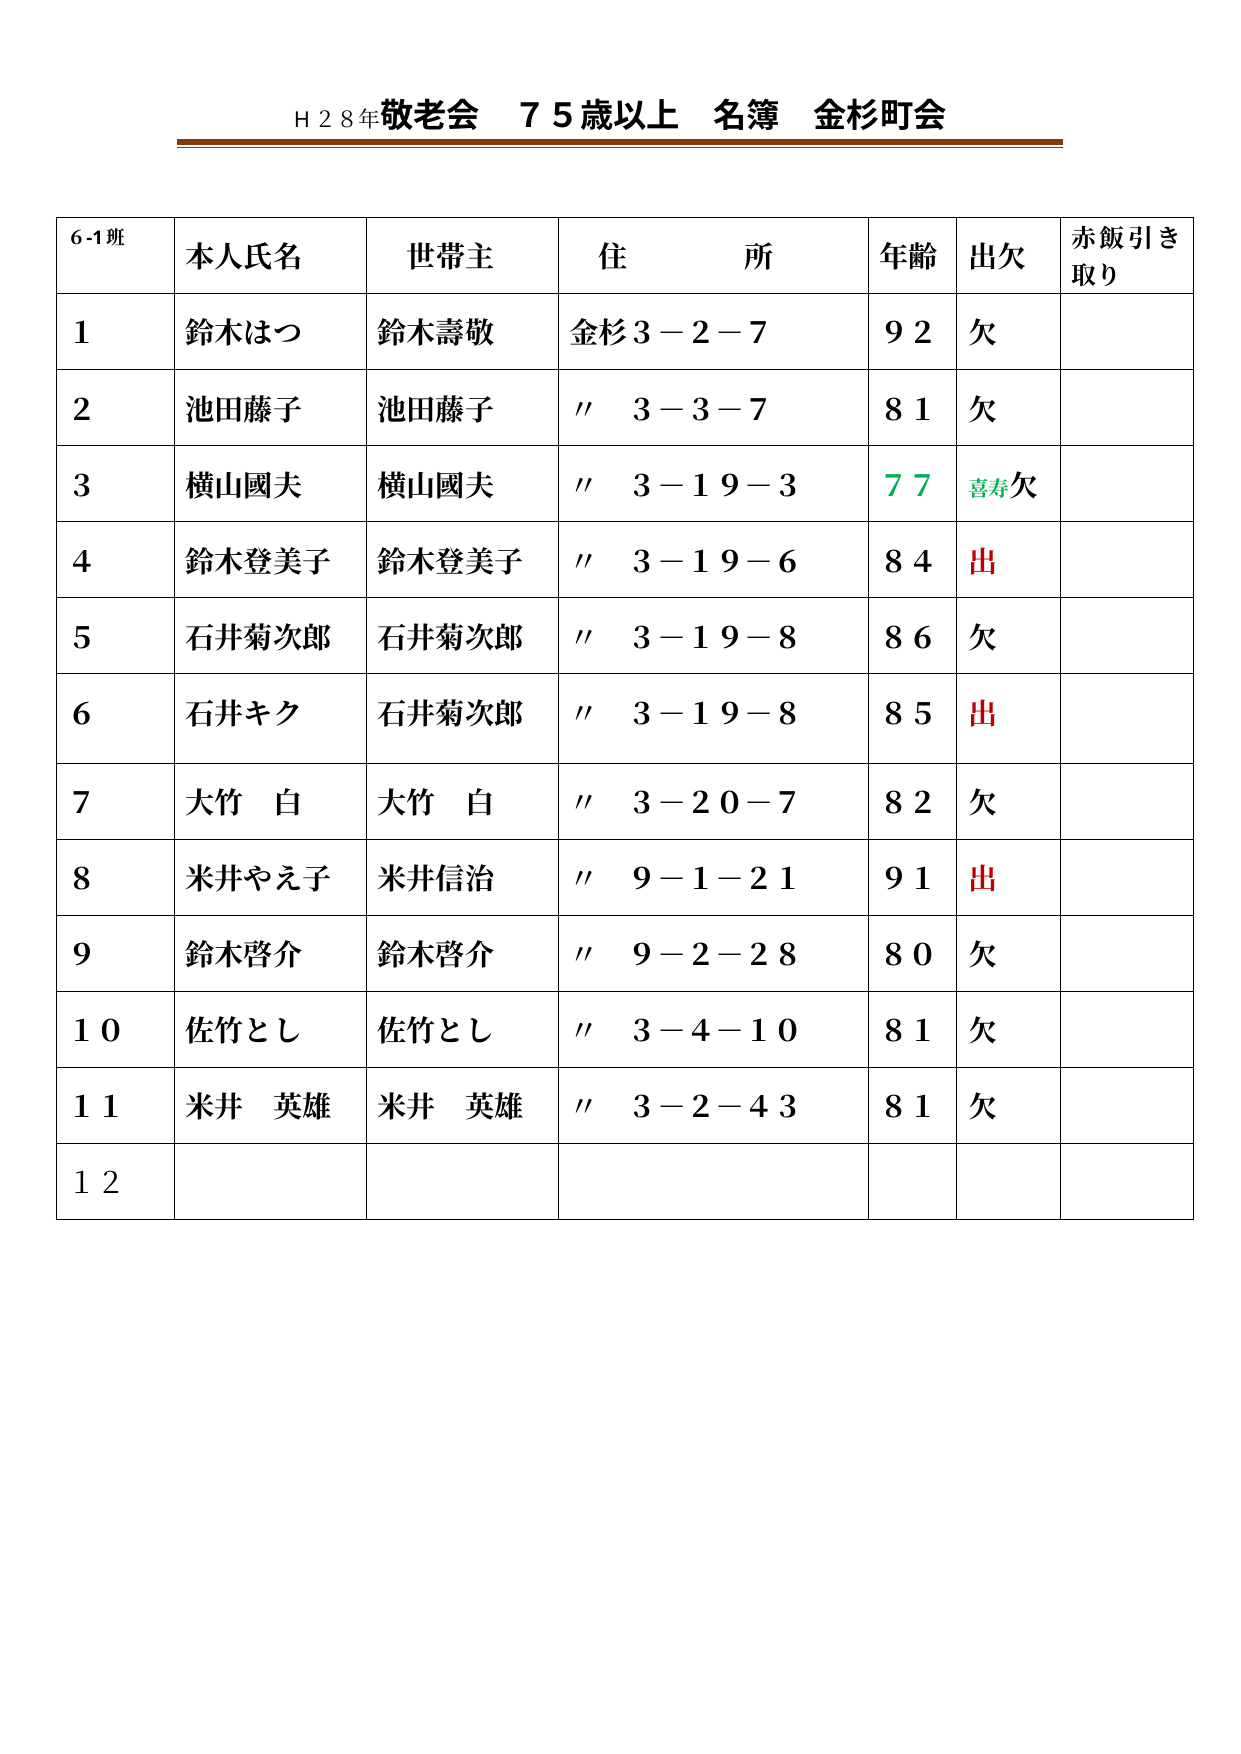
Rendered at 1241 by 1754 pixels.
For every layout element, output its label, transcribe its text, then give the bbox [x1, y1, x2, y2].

table_cell 石井キク [175, 674, 366, 763]
table_cell 鈴木はつ [175, 294, 366, 369]
table_cell [1061, 992, 1193, 1067]
table_cell [367, 1144, 558, 1219]
table_cell ８５ [869, 674, 956, 763]
table_cell 出 [957, 674, 1060, 763]
table_header 本人氏名 [175, 218, 366, 293]
table_cell 石井菊次郎 [367, 674, 558, 763]
table_cell ４ [57, 522, 174, 597]
table_cell 鈴木啓介 [175, 916, 366, 991]
table_cell 大竹 白 [175, 764, 366, 839]
table_cell 欠 [957, 916, 1060, 991]
table_cell ８４ [869, 522, 956, 597]
table_cell 米井やえ子 [175, 840, 366, 915]
table_header 赤飯引き取り [1061, 218, 1193, 293]
table_cell [869, 1144, 956, 1219]
table_cell ８１ [869, 992, 956, 1067]
table_cell [957, 1144, 1060, 1219]
table_cell １１ [57, 1068, 174, 1143]
table_cell 出 [957, 840, 1060, 915]
table_cell 〃 ３－４－１０ [559, 992, 868, 1067]
table_cell [175, 1144, 366, 1219]
table_cell ８６ [869, 598, 956, 673]
table_cell [1061, 1144, 1193, 1219]
table_cell ７７ [869, 446, 956, 521]
table_cell [1061, 446, 1193, 521]
table_cell 佐竹とし [367, 992, 558, 1067]
table_cell １２ [57, 1144, 174, 1219]
table_cell ８１ [869, 370, 956, 445]
table_cell 欠 [957, 992, 1060, 1067]
table_cell [1061, 294, 1193, 369]
table_cell [1061, 916, 1193, 991]
table_cell 欠 [957, 294, 1060, 369]
table_cell ８２ [869, 764, 956, 839]
table_cell [1061, 674, 1193, 763]
table_cell 〃 ９－２－２８ [559, 916, 868, 991]
table_cell 欠 [957, 370, 1060, 445]
table_cell 米井 英雄 [367, 1068, 558, 1143]
table_cell ９１ [869, 840, 956, 915]
table_cell ７ [57, 764, 174, 839]
table_cell 〃 ３－１９－６ [559, 522, 868, 597]
table_cell 〃 ３－３－７ [559, 370, 868, 445]
table_cell [1061, 370, 1193, 445]
table_cell 石井菊次郎 [367, 598, 558, 673]
table_cell ８ [57, 840, 174, 915]
table_cell 池田藤子 [367, 370, 558, 445]
table_cell 〃 ３－１９－８ [559, 598, 868, 673]
table_cell 鈴木登美子 [367, 522, 558, 597]
table_cell １ [57, 294, 174, 369]
table_cell 鈴木啓介 [367, 916, 558, 991]
table_header 出欠 [957, 218, 1060, 293]
table_cell [559, 1144, 868, 1219]
table_cell ３ [57, 446, 174, 521]
table_cell 〃 ３－１９－３ [559, 446, 868, 521]
table_cell 〃 ３－２－４３ [559, 1068, 868, 1143]
table_cell 鈴木壽敬 [367, 294, 558, 369]
table_cell ８１ [869, 1068, 956, 1143]
table_cell 米井信治 [367, 840, 558, 915]
table_cell 横山國夫 [175, 446, 366, 521]
table_cell 〃 ９－１－２１ [559, 840, 868, 915]
table_cell ２ [57, 370, 174, 445]
table_cell 米井 英雄 [175, 1068, 366, 1143]
table_cell [1061, 1068, 1193, 1143]
table_cell 欠 [957, 1068, 1060, 1143]
table_cell 佐竹とし [175, 992, 366, 1067]
table_cell 鈴木登美子 [175, 522, 366, 597]
table_cell 〃 ３－２０－７ [559, 764, 868, 839]
table_cell 欠 [957, 764, 1060, 839]
table_cell 欠 [957, 598, 1060, 673]
table_cell ８０ [869, 916, 956, 991]
table_cell ９ [57, 916, 174, 991]
table_cell 池田藤子 [175, 370, 366, 445]
table_cell [1061, 764, 1193, 839]
table_cell ５ [57, 598, 174, 673]
table_header 世帯主 [367, 218, 558, 293]
table_cell 喜寿欠 [957, 446, 1060, 521]
table_cell 横山國夫 [367, 446, 558, 521]
table_cell 〃 ３－１９－８ [559, 674, 868, 763]
table_header 住 所 [559, 218, 868, 293]
table_header 年齢 [869, 218, 956, 293]
table_cell [1061, 522, 1193, 597]
table_cell ６ [57, 674, 174, 763]
table_cell 金杉３－２－７ [559, 294, 868, 369]
table_cell １０ [57, 992, 174, 1067]
table_cell 大竹 白 [367, 764, 558, 839]
table_cell [1061, 840, 1193, 915]
table_cell 石井菊次郎 [175, 598, 366, 673]
table_cell ９２ [869, 294, 956, 369]
table_header ６-1班 [57, 218, 174, 293]
table_cell [1061, 598, 1193, 673]
table_cell 出 [957, 522, 1060, 597]
